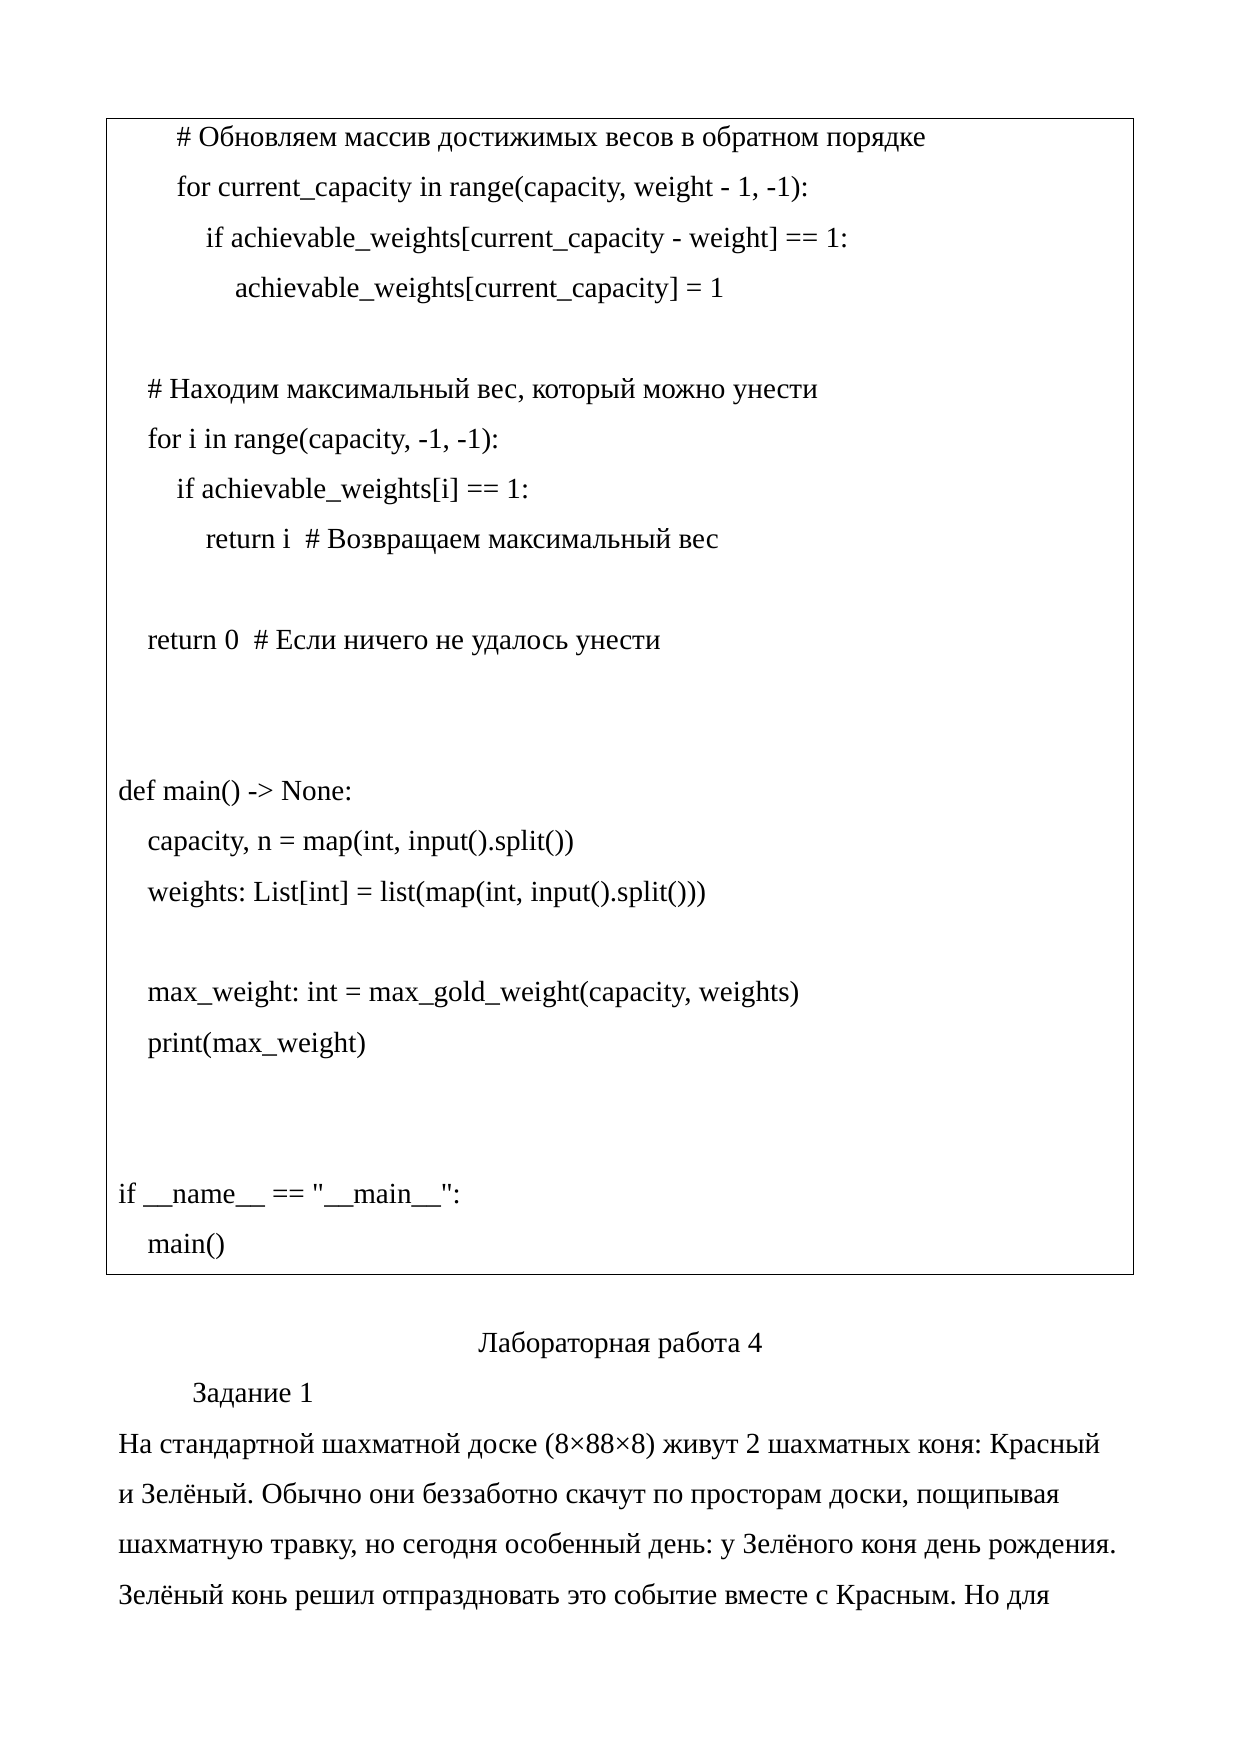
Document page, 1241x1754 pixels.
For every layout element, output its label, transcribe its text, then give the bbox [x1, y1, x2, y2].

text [118, 1426, 1122, 1610]
text Лабораторная работа 4 [118, 1325, 1122, 1359]
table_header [107, 119, 1133, 1274]
text Задание 1 [118, 1376, 1122, 1409]
